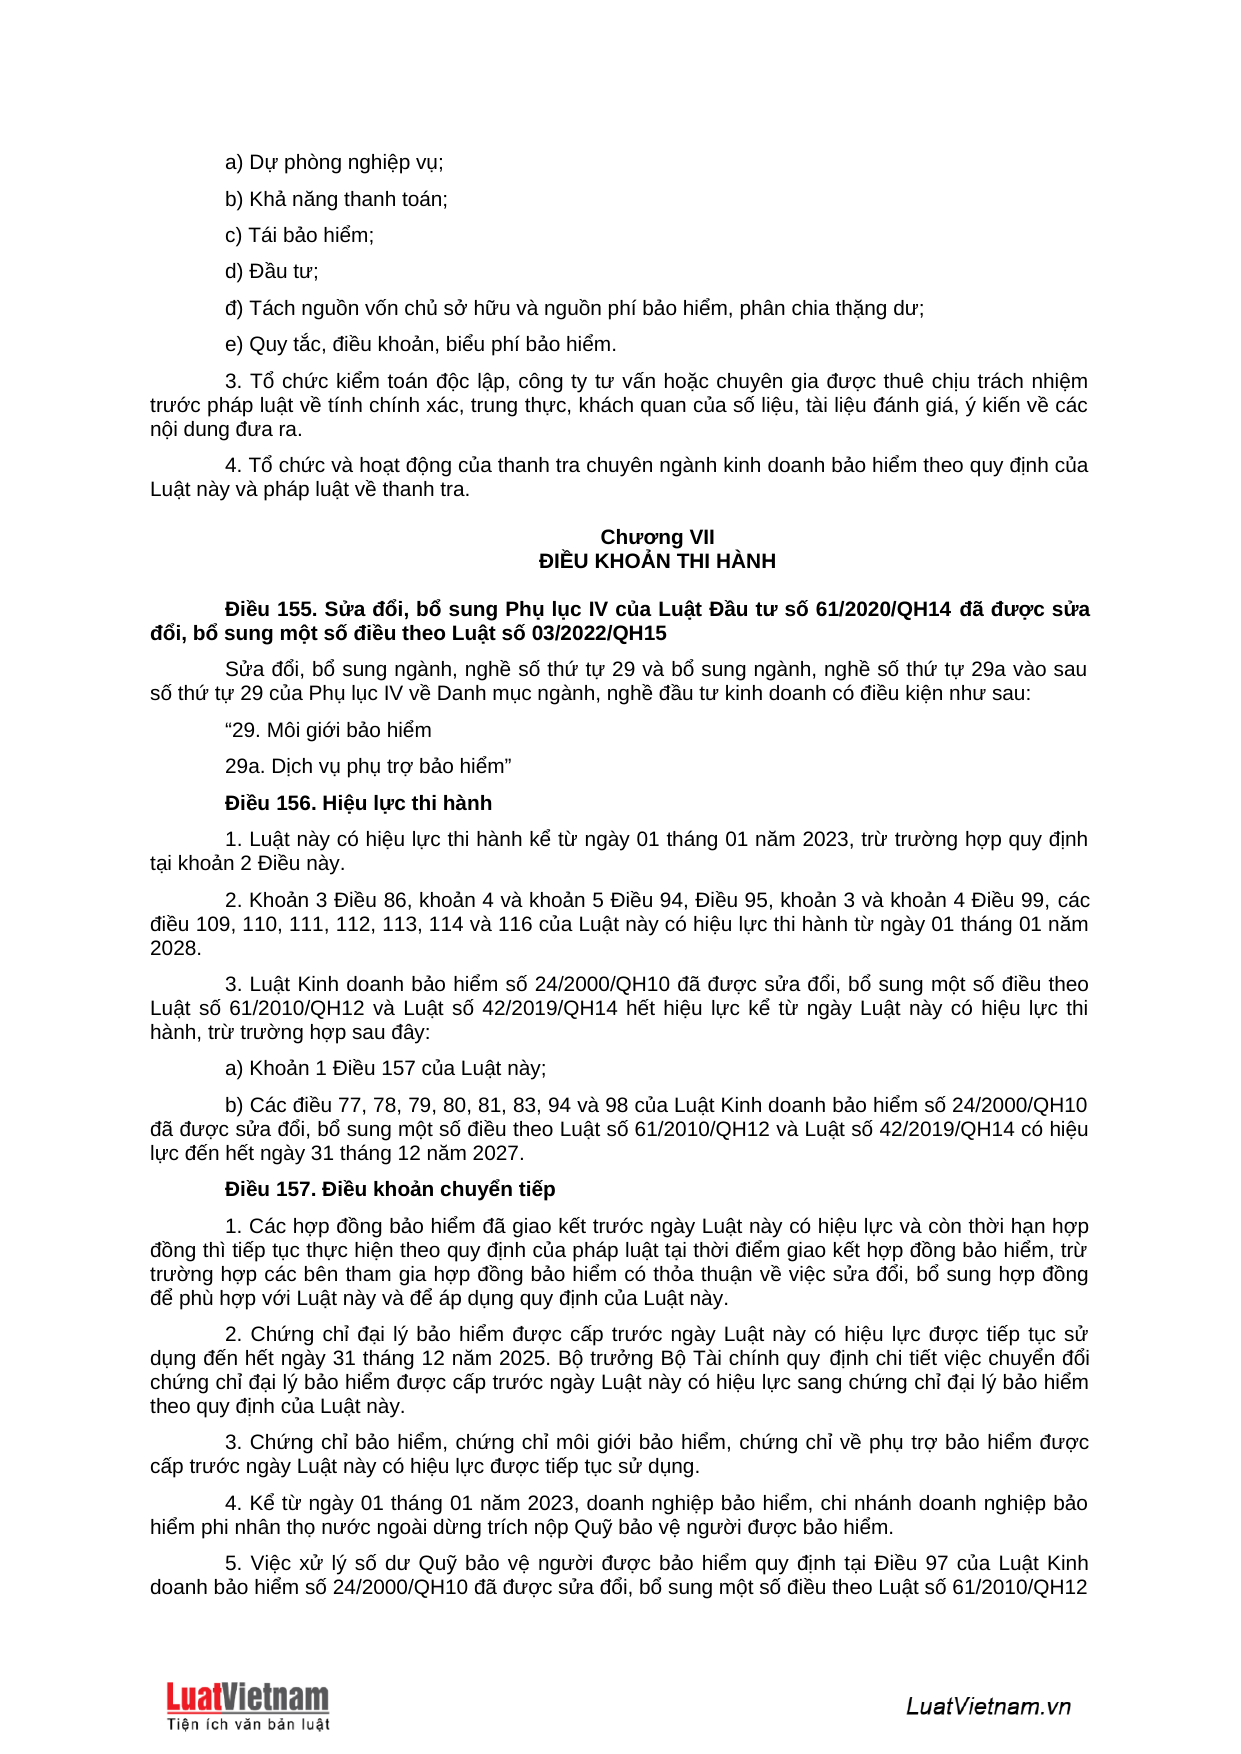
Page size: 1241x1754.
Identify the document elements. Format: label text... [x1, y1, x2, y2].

subtitle Điều 157. Điều khoản chuyển tiếp [150, 1177, 1090, 1201]
text 4. Tổ chức và hoạt động của thanh tra chuyên ngành kinh doanh bảo hiểm theo quy định của Luật này và pháp luật về thanh tra. [150, 453, 1090, 501]
text Điều 155. Sửa đổi, bổ sung Phụ lục IV của Luật Đầu tư số 61/2020/QH14 đã được sửa đổi, bổ sung một số điều theo Luật số 03/2022/QH15 [150, 597, 1090, 645]
picture [150, 1659, 1090, 1754]
text 1. Các hợp đồng bảo hiểm đã giao kết trước ngày Luật này có hiệu lực và còn thời hạn hợp đồng thì tiếp tục thực hiện theo quy định của pháp luật tại thời điểm giao kết hợp đồng bảo hiểm, trừ trường hợp các bên tham gia hợp đồng bảo hiểm có thỏa thuận về việc sửa đổi, bổ sung hợp đồng để phù hợp với Luật này và để áp dụng quy định của Luật này. [150, 1213, 1090, 1309]
text 3. Chứng chỉ bảo hiểm, chứng chỉ môi giới bảo hiểm, chứng chỉ về phụ trợ bảo hiểm được cấp trước ngày Luật này có hiệu lực được tiếp tục sử dụng. [150, 1430, 1090, 1478]
text 3. Tổ chức kiểm toán độc lập, công ty tư vấn hoặc chuyên gia được thuê chịu trách nhiệm trước pháp luật về tính chính xác, trung thực, khách quan của số liệu, tài liệu đánh giá, ý kiến về các nội dung đưa ra. [150, 369, 1090, 441]
subtitle Điều 156. Hiệu lực thi hành [150, 791, 1090, 814]
text 29a. Dịch vụ phụ trợ bảo hiểm” [150, 754, 1090, 778]
text b) Khả năng thanh toán; [150, 186, 1090, 210]
text a) Dự phòng nghiệp vụ; [150, 150, 1090, 174]
text b) Các điều 77, 78, 79, 80, 81, 83, 94 và 98 của Luật Kinh doanh bảo hiểm số 24/2000/QH10 đã được sửa đổi, bổ sung một số điều theo Luật số 61/2010/QH12 và Luật số 42/2019/QH14 có hiệu lực đến hết ngày 31 tháng 12 năm 2027. [150, 1093, 1090, 1164]
text 1. Luật này có hiệu lực thi hành kể từ ngày 01 tháng 01 năm 2023, trừ trường hợp quy định tại khoản 2 Điều này. [150, 827, 1090, 875]
text d) Đầu tư; [150, 259, 1090, 283]
text c) Tái bảo hiểm; [150, 223, 1090, 247]
text đ) Tách nguồn vốn chủ sở hữu và nguồn phí bảo hiểm, phân chia thặng dư; [150, 296, 1090, 320]
text “29. Môi giới bảo hiểm [150, 718, 1090, 742]
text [150, 1551, 1090, 1599]
text Sửa đổi, bổ sung ngành, nghề số thứ tự 29 và bổ sung ngành, nghề số thứ tự 29a vào sau số thứ tự 29 của Phụ lục IV về Danh mục ngành, nghề đầu tư kinh doanh có điều kiện như sau: [150, 657, 1090, 705]
text 2. Chứng chỉ đại lý bảo hiểm được cấp trước ngày Luật này có hiệu lực được tiếp tục sử dụng đến hết ngày 31 tháng 12 năm 2025. Bộ trưởng Bộ Tài chính quy định chi tiết việc chuyển đổi chứng chỉ đại lý bảo hiểm được cấp trước ngày Luật này có hiệu lực sang chứng chỉ đại lý bảo hiểm theo quy định của Luật này. [150, 1322, 1090, 1418]
text 3. Luật Kinh doanh bảo hiểm số 24/2000/QH10 đã được sửa đổi, bổ sung một số điều theo Luật số 61/2010/QH12 và Luật số 42/2019/QH14 hết hiệu lực kể từ ngày Luật này có hiệu lực thi hành, trừ trường hợp sau đây: [150, 972, 1090, 1044]
text a) Khoản 1 Điều 157 của Luật này; [150, 1056, 1090, 1080]
text ĐIỀU KHOẢN THI HÀNH [150, 549, 1090, 573]
subtitle Chương VII [150, 525, 1090, 549]
text 2. Khoản 3 Điều 86, khoản 4 và khoản 5 Điều 94, Điều 95, khoản 3 và khoản 4 Điều 99, các điều 109, 110, 111, 112, 113, 114 và 116 của Luật này có hiệu lực thi hành từ ngày 01 tháng 01 năm 2028. [150, 887, 1090, 959]
text 4. Kể từ ngày 01 tháng 01 năm 2023, doanh nghiệp bảo hiểm, chi nhánh doanh nghiệp bảo hiểm phi nhân thọ nước ngoài dừng trích nộp Quỹ bảo vệ người được bảo hiểm. [150, 1491, 1090, 1538]
text e) Quy tắc, điều khoản, biểu phí bảo hiểm. [150, 332, 1090, 356]
